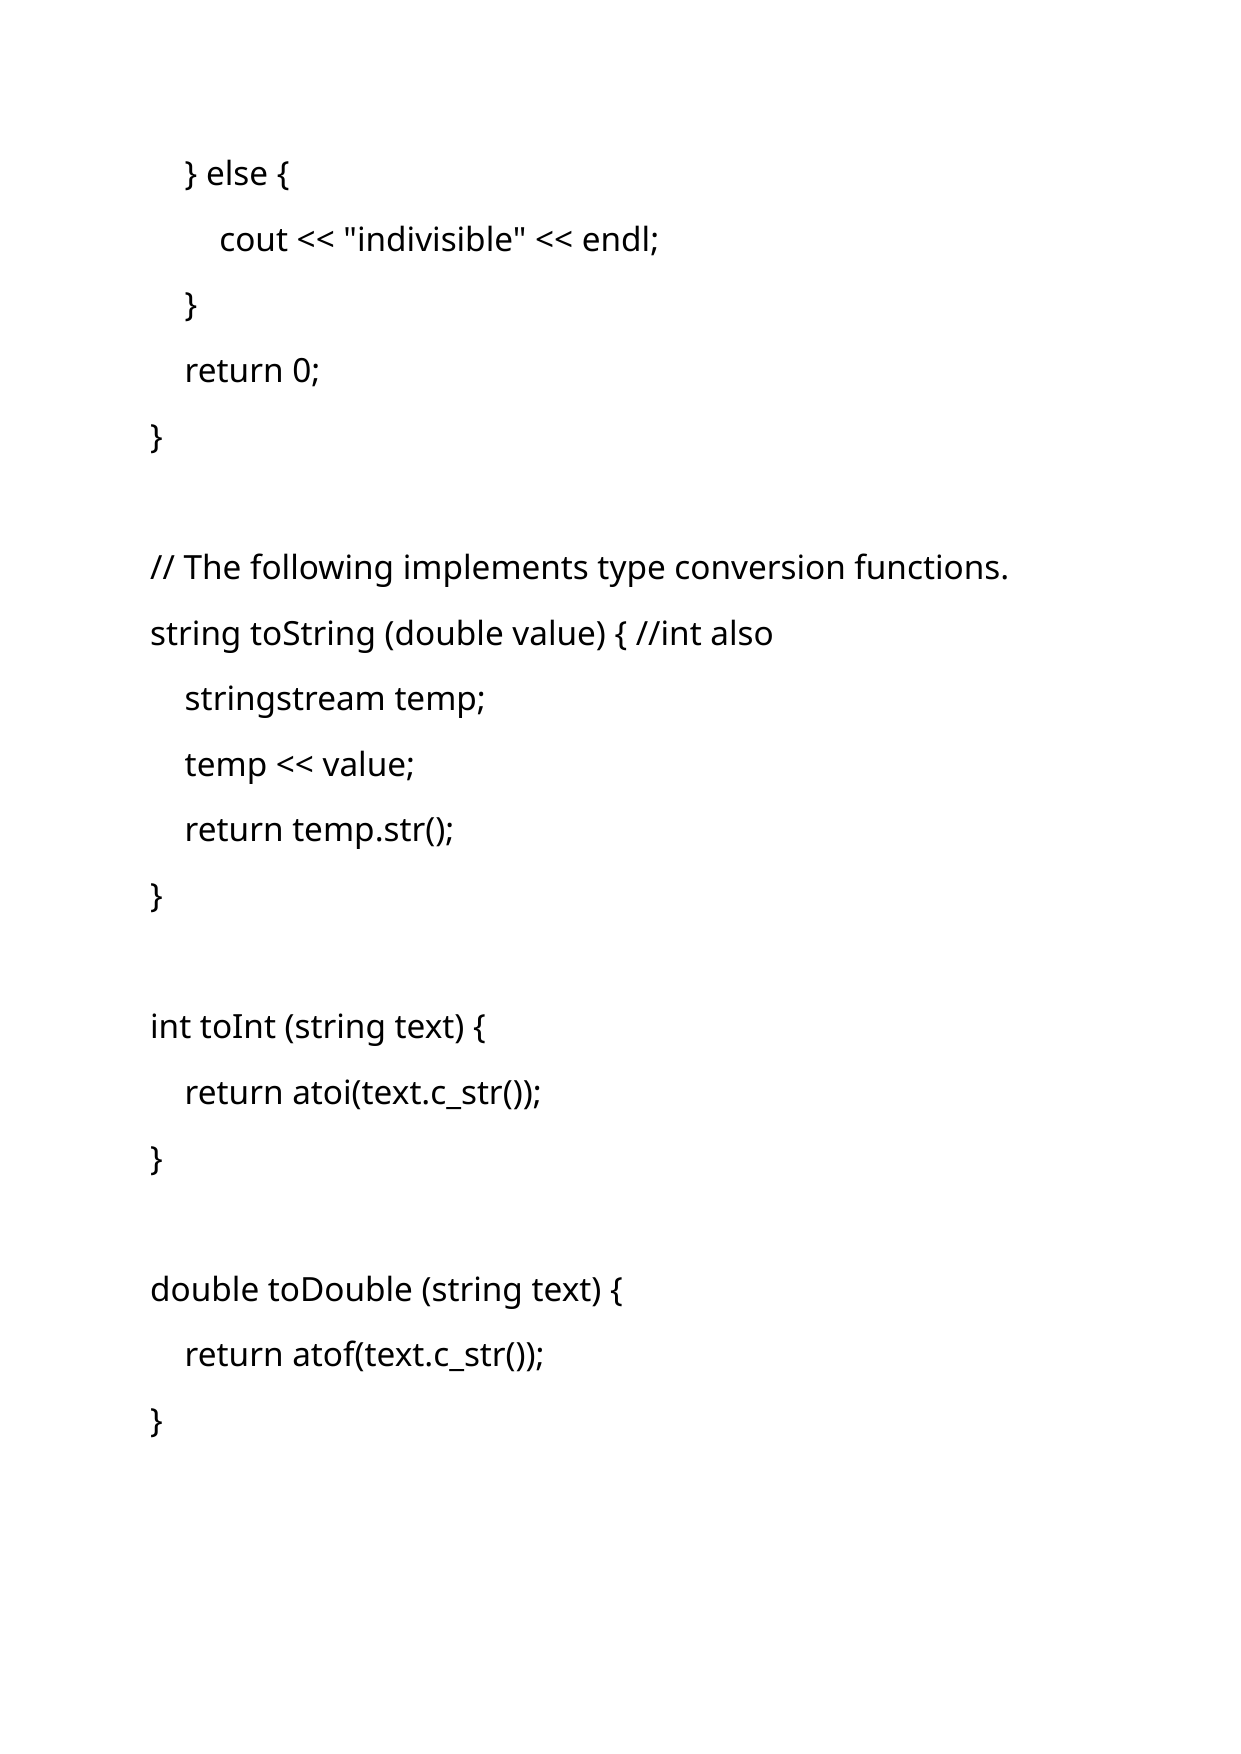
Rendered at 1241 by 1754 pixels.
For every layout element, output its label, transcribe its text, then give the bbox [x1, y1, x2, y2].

text double toDouble (string text) { [150, 1266, 1090, 1311]
text return atoi(text.c_str()); [150, 1069, 1090, 1114]
text return atof(text.c_str()); [150, 1331, 1090, 1377]
text } [150, 281, 1090, 327]
text int toInt (string text) { [150, 1003, 1090, 1048]
text cout << "indivisible" << endl; [150, 216, 1090, 261]
text } [150, 872, 1090, 917]
text } [150, 1397, 1090, 1442]
text temp << value; [150, 741, 1090, 786]
text } [150, 412, 1090, 458]
text } [150, 1134, 1090, 1180]
text return 0; [150, 347, 1090, 392]
text stringstream temp; [150, 675, 1090, 720]
text return temp.str(); [150, 806, 1090, 852]
text // The following implements type conversion functions. [150, 544, 1090, 589]
text string toString (double value) { //int also [150, 609, 1090, 655]
text } else { [150, 150, 1090, 195]
